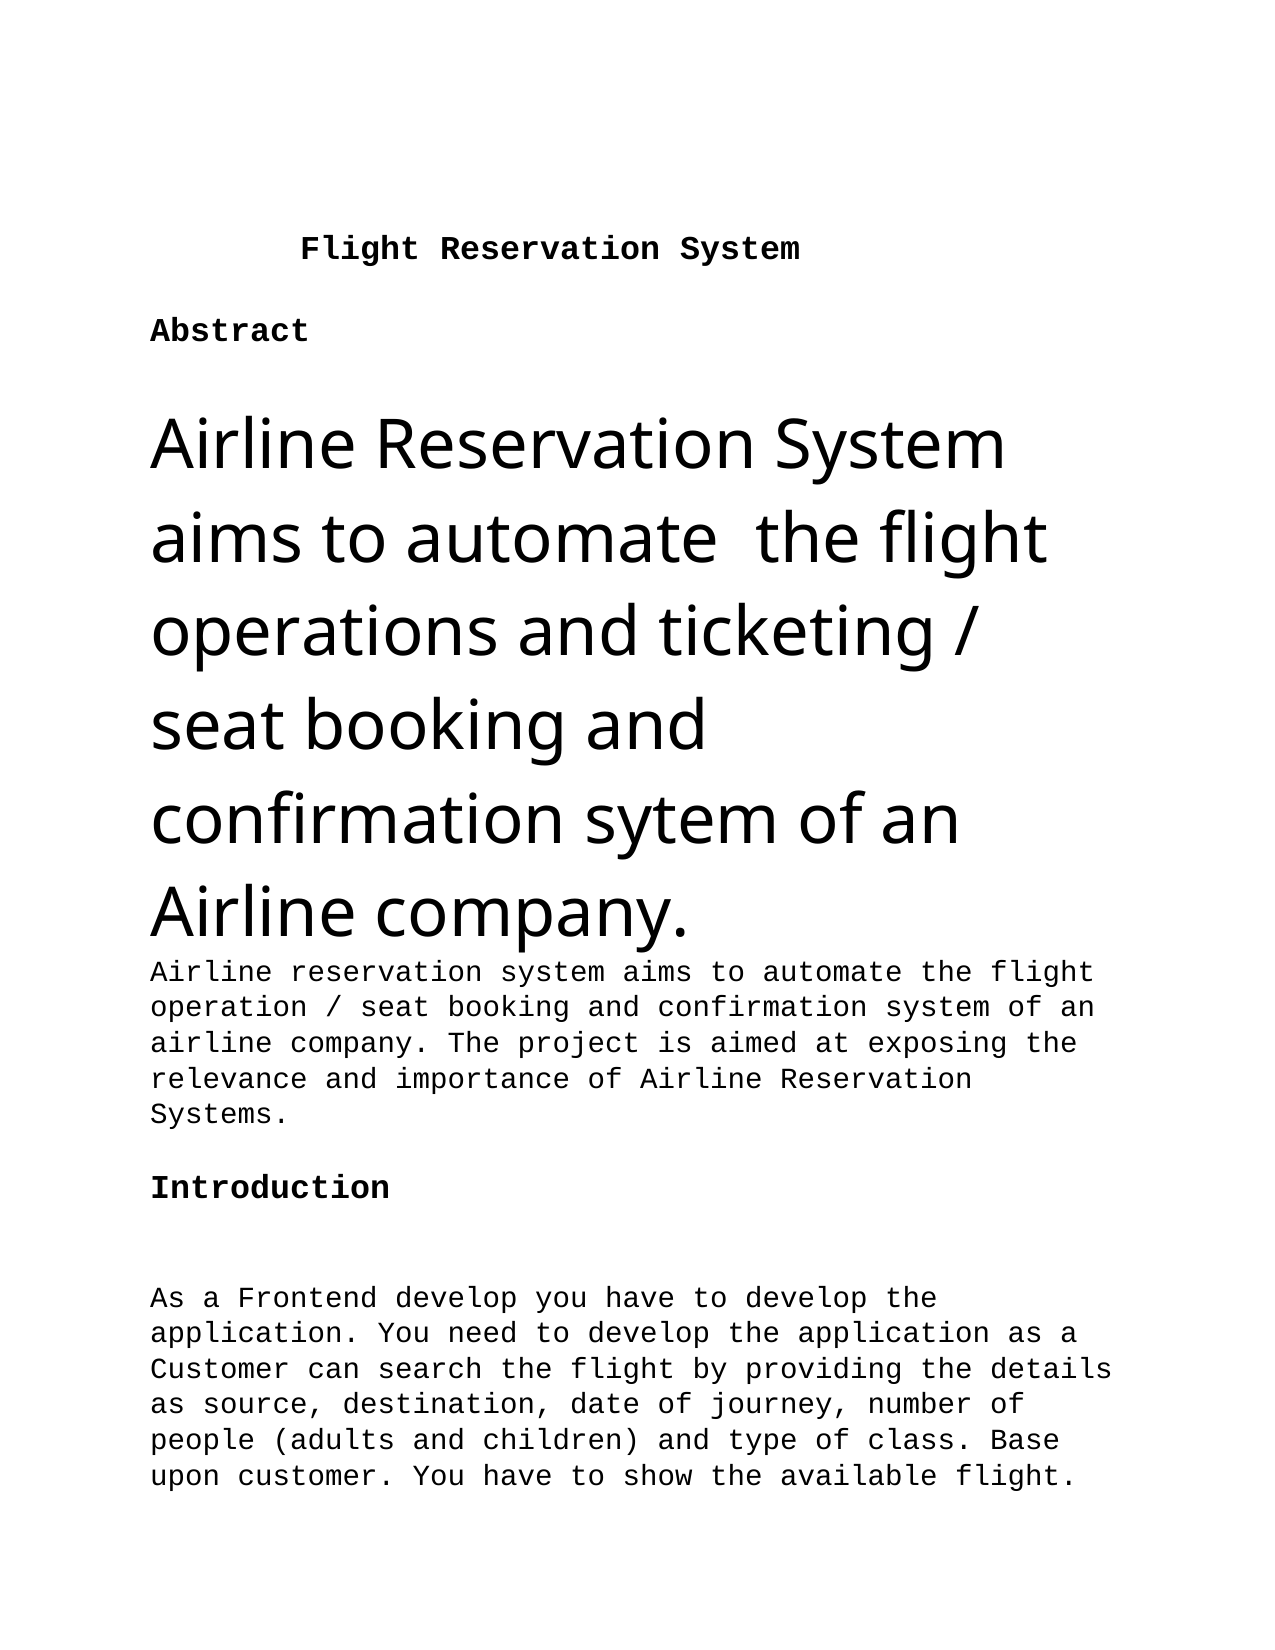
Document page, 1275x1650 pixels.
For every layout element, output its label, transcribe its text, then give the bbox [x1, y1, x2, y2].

text Airline Reservation System aims to automate the flight operations and ticketing / seat booking and [150, 395, 1125, 769]
text confirmation sytem of an Airline company. [150, 769, 1125, 957]
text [150, 1283, 1125, 1494]
text Introduction [150, 1171, 1125, 1208]
text Flight Reservation System [225, 232, 1125, 269]
text Abstract [150, 313, 1125, 351]
text Airline reservation system aims to automate the flight operation / seat booking and confirmation system of an airline company. The project is aimed at exposing the relevance and importance of Airline Reservation Systems. [150, 957, 1125, 1132]
